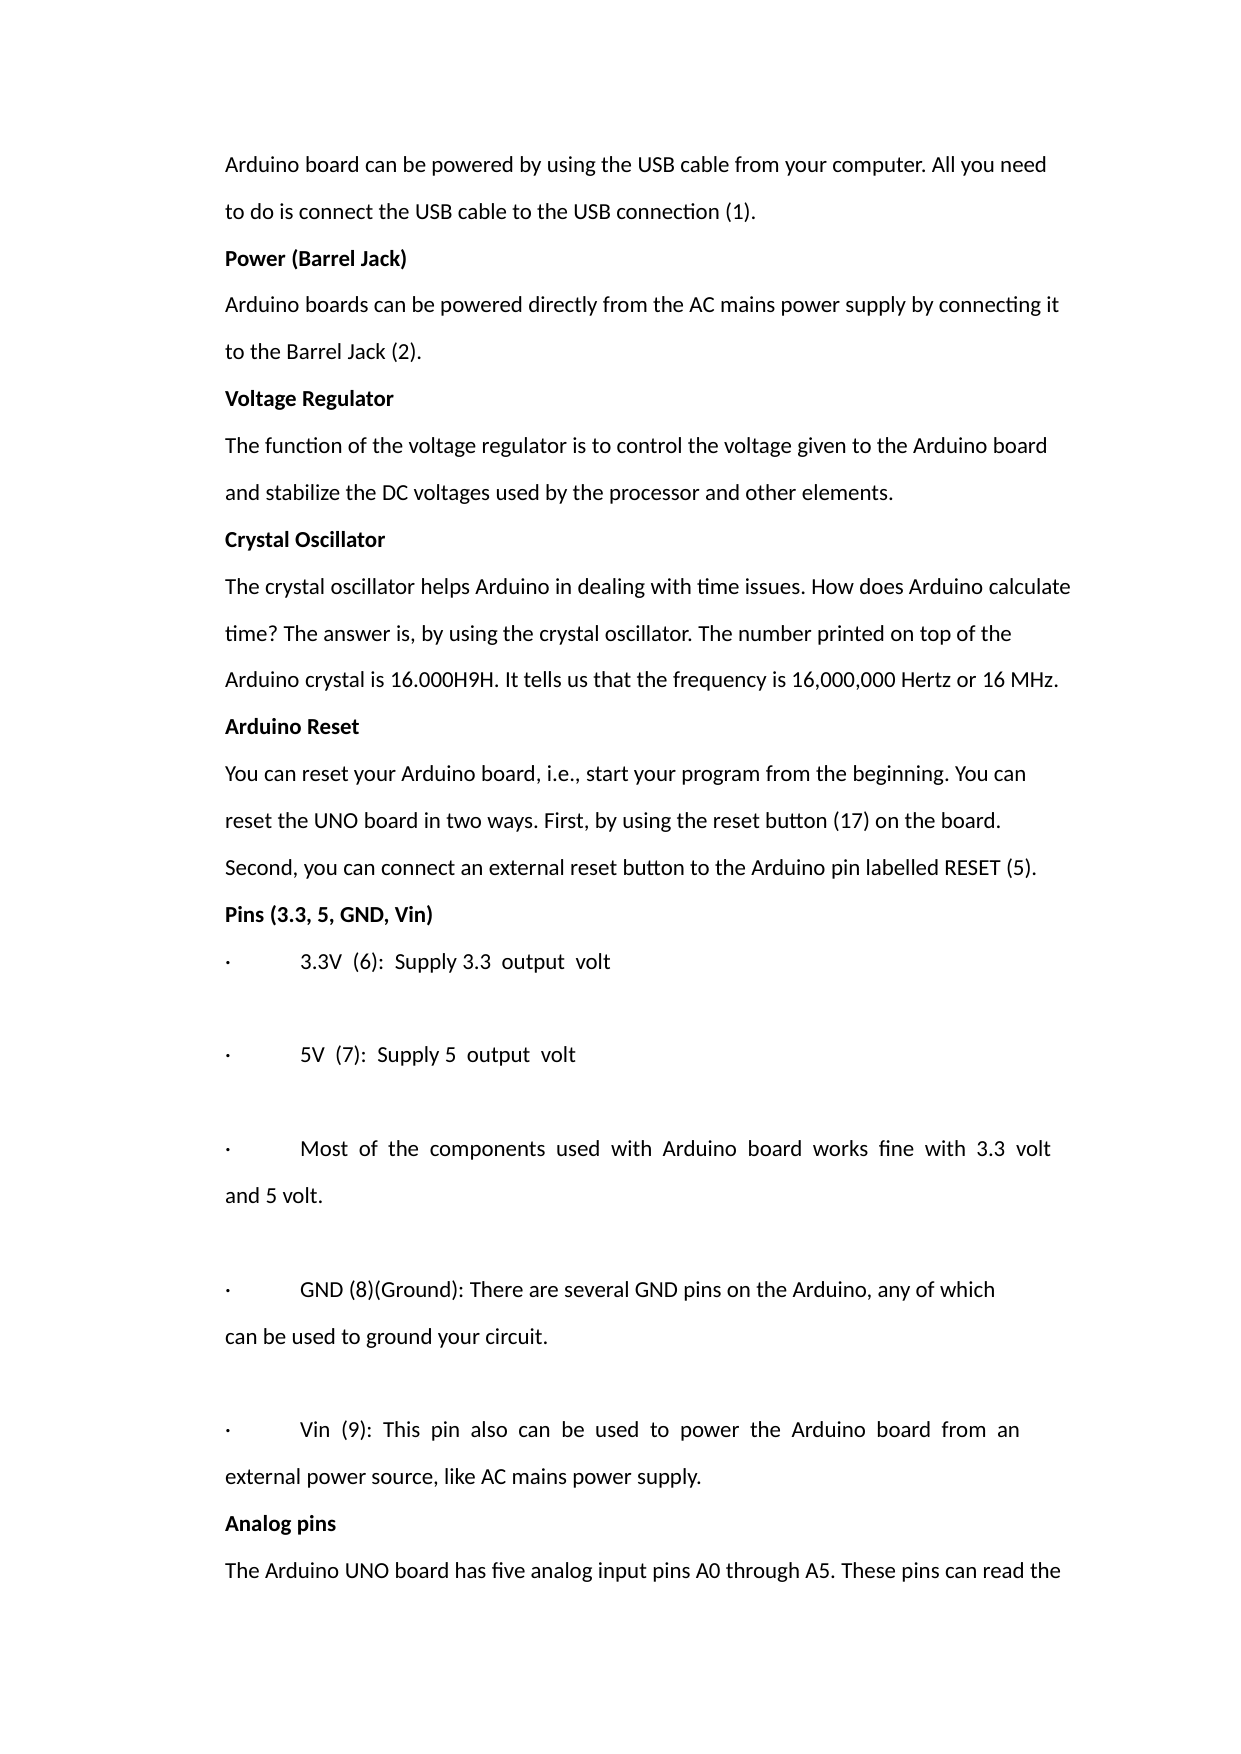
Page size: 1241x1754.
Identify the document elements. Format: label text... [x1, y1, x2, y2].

text · 5V (7): Supply 5 output volt [225, 1041, 1090, 1069]
text The Arduino UNO board has five analog input pins A0 through A5. These pins can read the [225, 1556, 1090, 1584]
text Arduino board can be powered by using the USB cable from your computer. All you need [225, 150, 1090, 178]
text · 3.3V (6): Supply 3.3 output volt [225, 947, 1090, 975]
text to the Barrel Jack (2). [225, 337, 1090, 366]
text · GND (8)(Ground): There are several GND pins on the Arduino, any of which [225, 1275, 1090, 1303]
text Pins (3.3, 5, GND, Vin) [225, 900, 1090, 928]
text Second, you can connect an external reset button to the Arduino pin labelled RESET (5). [225, 853, 1090, 881]
text Power (Barrel Jack) [225, 244, 1090, 272]
text The function of the voltage regulator is to control the voltage given to the Arduino board [225, 431, 1090, 459]
text · Vin (9): This pin also can be used to power the Arduino board from an [225, 1416, 1090, 1444]
text Crystal Oscillator [225, 525, 1090, 553]
text reset the UNO board in two ways. First, by using the reset button (17) on the board. [225, 806, 1090, 834]
text You can reset your Arduino board, i.e., start your program from the beginning. You can [225, 759, 1090, 787]
text Arduino Reset [225, 712, 1090, 741]
text can be used to ground your circuit. [225, 1322, 1090, 1350]
text The crystal oscillator helps Arduino in dealing with time issues. How does Arduino calculate [225, 572, 1090, 600]
text and stabilize the DC voltages used by the processor and other elements. [225, 478, 1090, 506]
text Arduino boards can be powered directly from the AC mains power supply by connecting it [225, 291, 1090, 319]
text time? The answer is, by using the crystal oscillator. The number printed on top of the [225, 619, 1090, 647]
text · Most of the components used with Arduino board works fine with 3.3 volt [225, 1134, 1090, 1162]
text Arduino crystal is 16.000H9H. It tells us that the frequency is 16,000,000 Hertz or 16 MHz. [225, 666, 1090, 694]
text and 5 volt. [225, 1181, 1090, 1209]
text external power source, like AC mains power supply. [225, 1462, 1090, 1491]
text to do is connect the USB cable to the USB connection (1). [225, 197, 1090, 225]
text Voltage Regulator [225, 384, 1090, 412]
text Analog pins [225, 1509, 1090, 1537]
